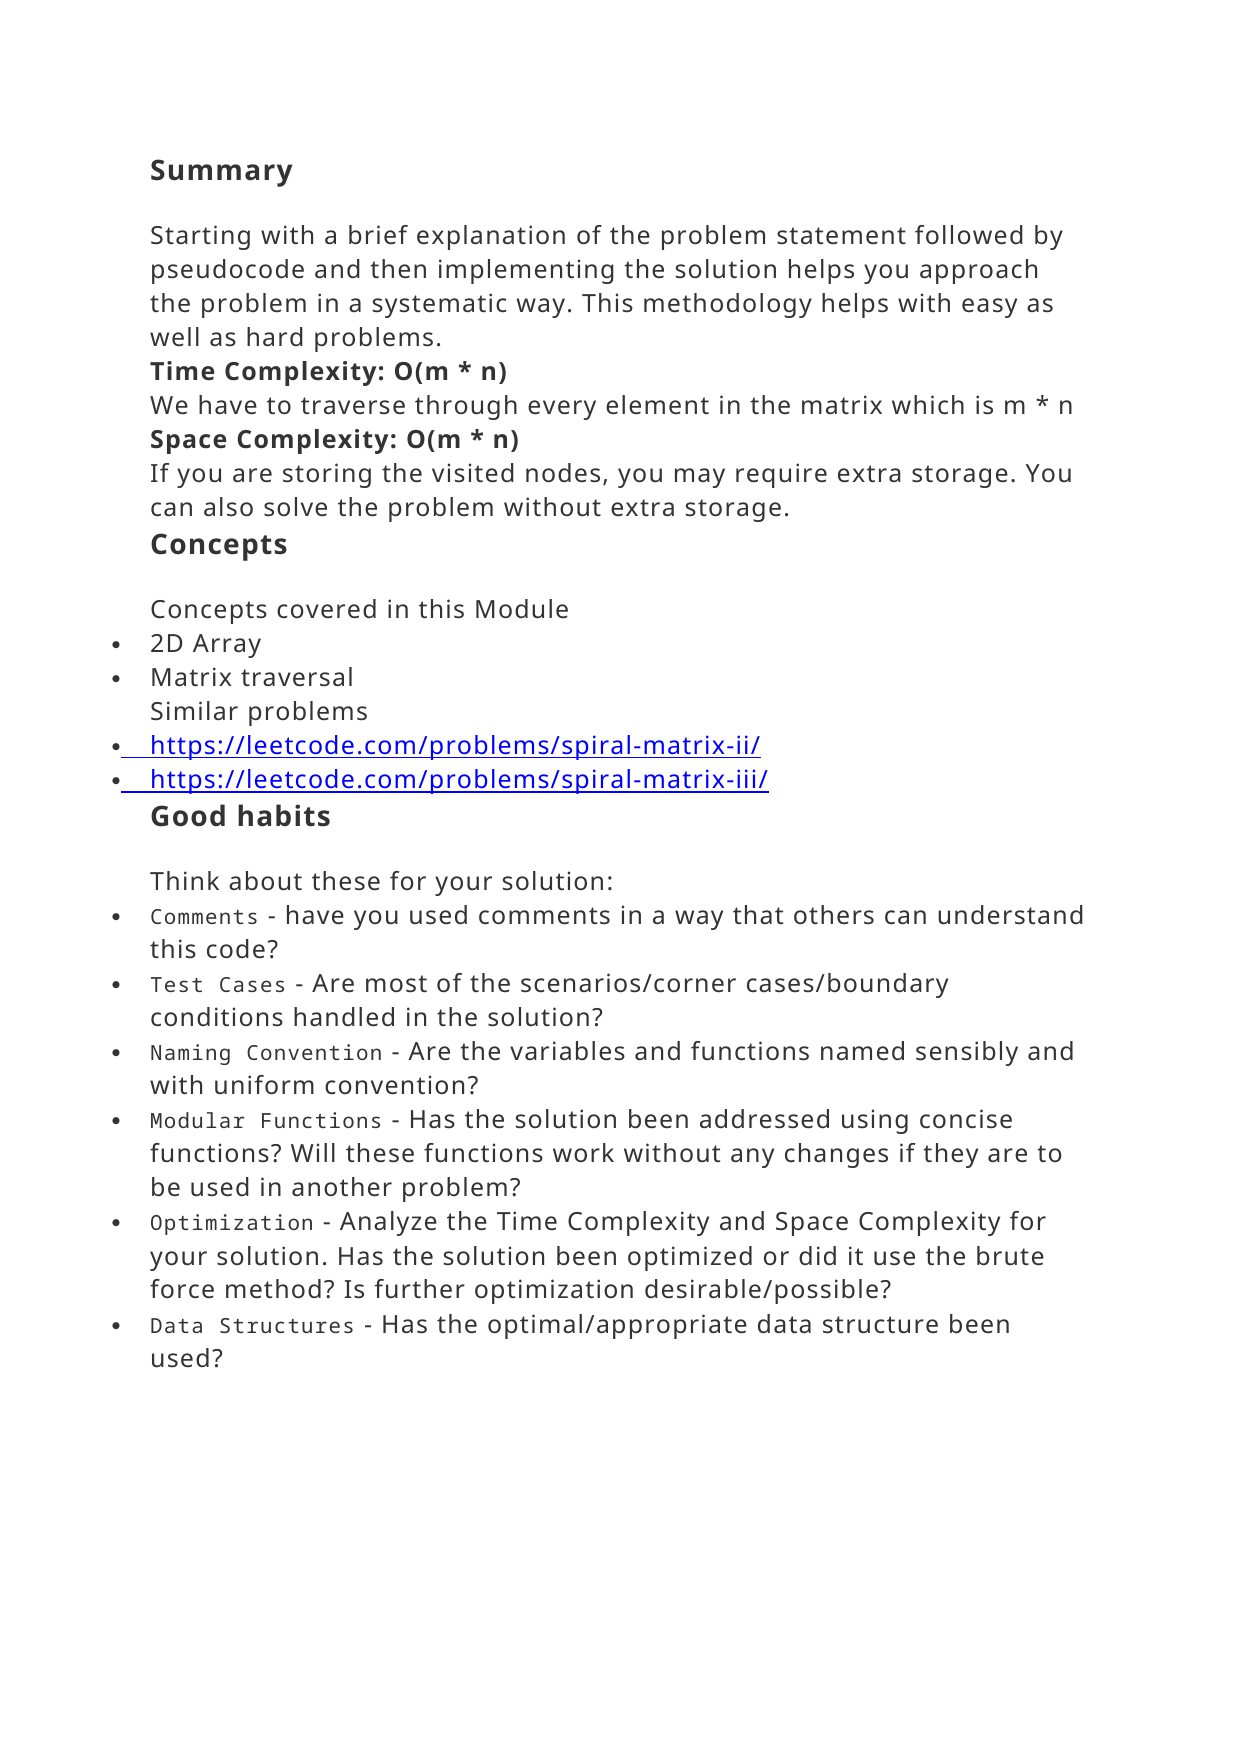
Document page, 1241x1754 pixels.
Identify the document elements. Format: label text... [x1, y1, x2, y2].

list Optimization - Analyze the Time Complexity and Space Complexity for your solution. Has the solution been optimized or did it use the brute force method? Is further optimization desirable/possible? [112, 1204, 1090, 1306]
text If you are storing the visited nodes, you may require extra storage. You can also solve the problem without extra storage. [150, 456, 1090, 524]
list https://leetcode.com/problems/spiral-matrix-iii/ [112, 762, 1090, 796]
subtitle Summary [150, 150, 1090, 188]
list Matrix traversal [112, 660, 1090, 694]
text Space Complexity: O(m * n) [150, 422, 1090, 456]
text Similar problems [150, 694, 1090, 728]
list Test Cases - Are most of the scenarios/corner cases/boundary conditions handled in the solution? [112, 966, 1090, 1034]
list https://leetcode.com/problems/spiral-matrix-ii/ [112, 728, 1090, 762]
list Data Structures - Has the optimal/appropriate data structure been used? [112, 1306, 1090, 1374]
list Comments - have you used comments in a way that others can understand this code? [112, 897, 1090, 966]
text Starting with a brief explanation of the problem statement followed by pseudocode and then implementing the solution helps you approach the problem in a systematic way. This methodology helps with easy as well as hard problems. [150, 217, 1090, 354]
list Modular Functions - Has the solution been addressed using concise functions? Will these functions work without any changes if they are to be used in another problem? [112, 1102, 1090, 1204]
text Think about these for your solution: [150, 863, 1090, 897]
list 2D Array [112, 626, 1090, 660]
text Time Complexity: O(m * n) [150, 354, 1090, 388]
subtitle Good habits [150, 796, 1090, 834]
text We have to traverse through every element in the matrix which is m * n [150, 388, 1090, 422]
list Naming Convention - Are the variables and functions named sensibly and with uniform convention? [112, 1034, 1090, 1102]
text Concepts covered in this Module [150, 592, 1090, 626]
subtitle Concepts [150, 524, 1090, 562]
